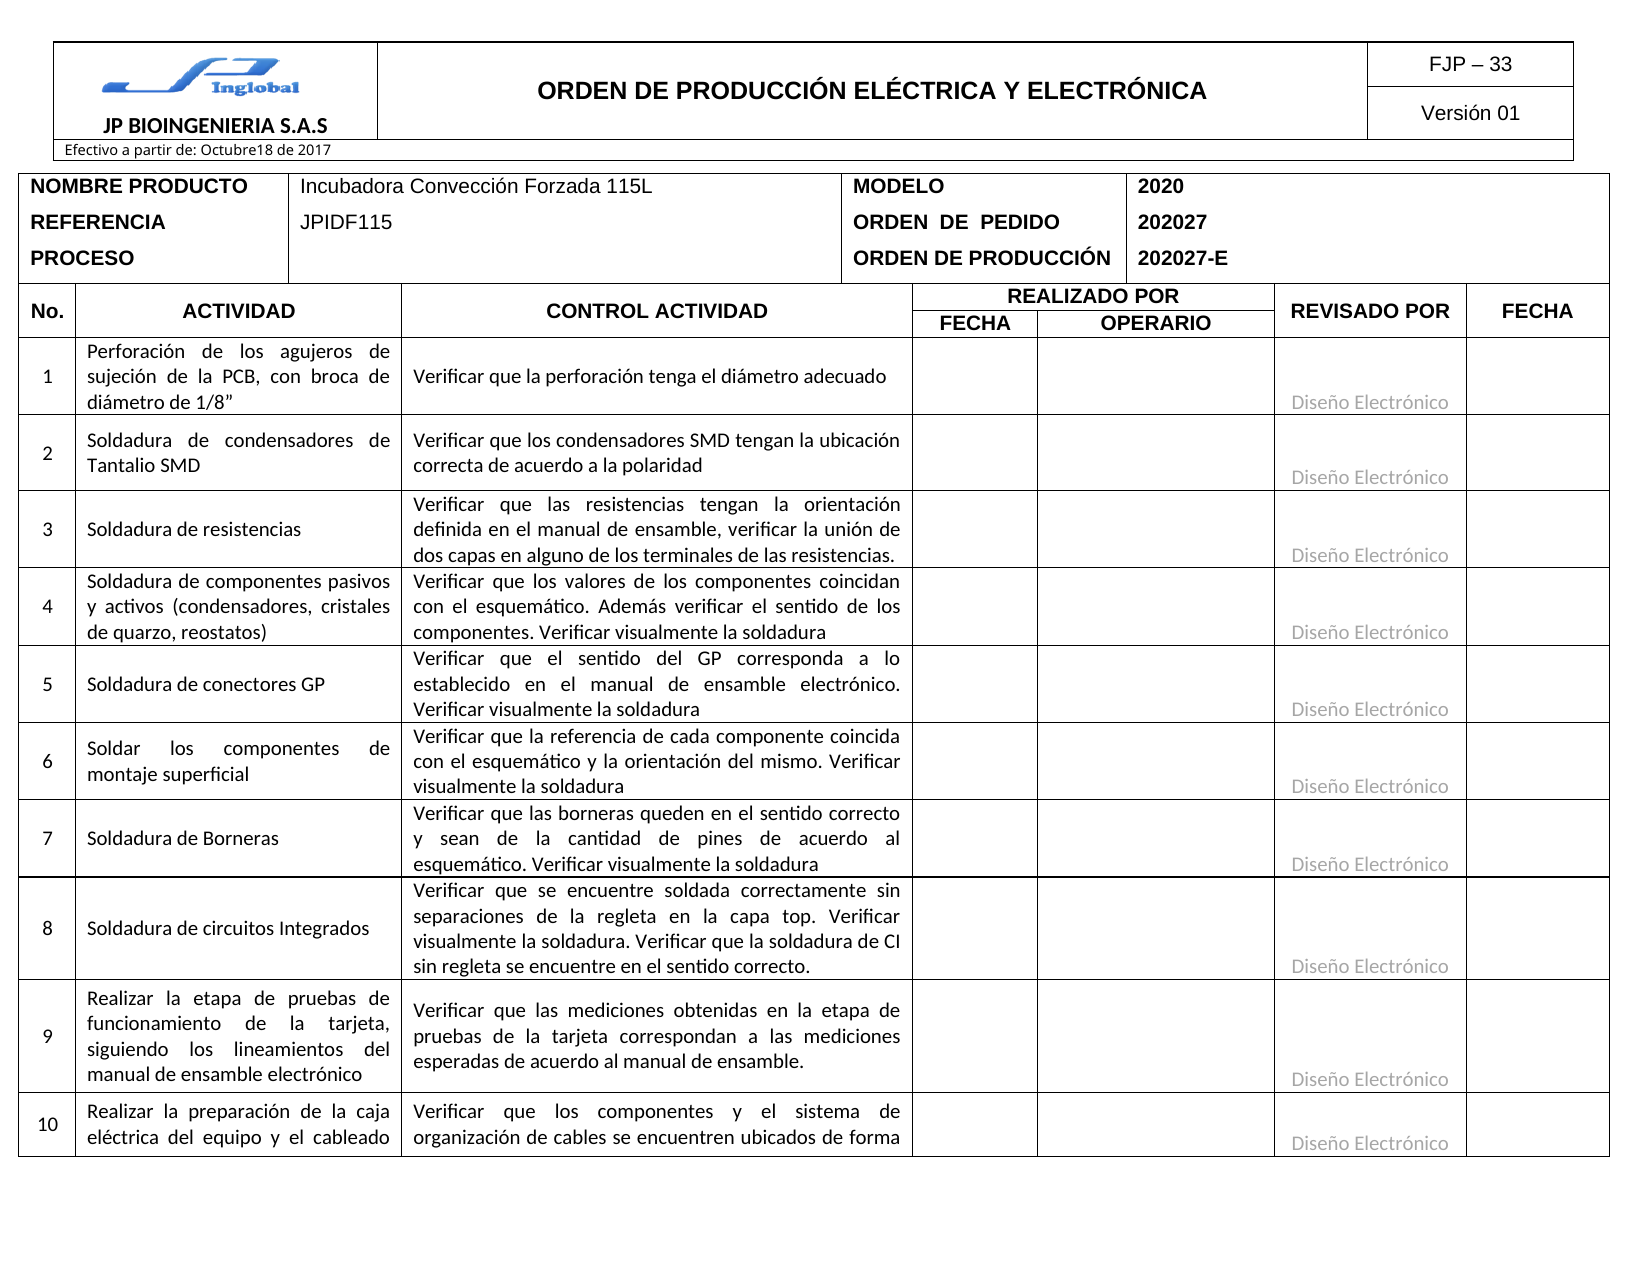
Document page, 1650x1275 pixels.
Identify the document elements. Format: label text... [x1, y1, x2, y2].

table_cell Soldadura de resistencias [76, 491, 401, 567]
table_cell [402, 1093, 912, 1156]
table_cell [913, 878, 1037, 979]
table_cell Soldadura de componentes pasivos y activos (condensadores, cristales de quarzo, reostatos) [76, 568, 401, 644]
table_cell [913, 568, 1037, 644]
table_cell [913, 723, 1037, 799]
table_cell Diseño Electrónico [1275, 338, 1466, 414]
table_cell Verificar que las borneras queden en el sentido correcto y sean de la cantidad de pines de acuerdo al esquemático. Verificar visualmente la soldadura [402, 800, 912, 876]
table_cell Soldadura de condensadores de Tantalio SMD [76, 415, 401, 490]
table_cell Verificar que los condensadores SMD tengan la ubicación correcta de acuerdo a la polaridad [402, 415, 912, 490]
table_cell Soldadura de conectores GP [76, 646, 401, 722]
table_header MODELO ORDEN DE PEDIDO ORDEN DE PRODUCCIÓN [842, 174, 1126, 283]
table_cell [913, 1093, 1037, 1156]
picture [98, 54, 304, 98]
table_cell [913, 415, 1037, 490]
table_cell [913, 800, 1037, 876]
table_header 2020 202027 202027-E [1127, 174, 1609, 283]
table_cell [913, 646, 1037, 722]
table_cell 4 [19, 568, 75, 644]
table_cell [1038, 568, 1274, 644]
table_cell [1467, 415, 1609, 490]
table_cell [1038, 980, 1274, 1092]
table_cell FECHA [913, 311, 1037, 337]
table_cell [1467, 1093, 1609, 1156]
table_cell REVISADO POR [1275, 284, 1466, 337]
table_cell Diseño Electrónico [1275, 878, 1466, 979]
table_cell 1 [19, 338, 75, 414]
table_cell No. [19, 284, 75, 337]
table_cell 3 [19, 491, 75, 567]
table_cell [1038, 338, 1274, 414]
table_cell Verificar que los valores de los componentes coincidan con el esquemático. Además verificar el sentido de los componentes. Verificar visualmente la soldadura [402, 568, 912, 644]
table_cell 9 [19, 980, 75, 1092]
table_cell Soldadura de Borneras [76, 800, 401, 876]
table_cell Verificar que las resistencias tengan la orientación definida en el manual de ensamble, verificar la unión de dos capas en alguno de los terminales de las resistencias. [402, 491, 912, 567]
table_cell Diseño Electrónico [1275, 491, 1466, 567]
table_cell Diseño Electrónico [1275, 415, 1466, 490]
table_cell ACTIVIDAD [76, 284, 401, 337]
table_cell CONTROL ACTIVIDAD [402, 284, 912, 337]
table_cell [913, 491, 1037, 567]
table_cell [913, 338, 1037, 414]
table_cell 10 [19, 1093, 75, 1156]
table_cell Diseño Electrónico [1275, 980, 1466, 1092]
table_cell [1038, 878, 1274, 979]
table_cell OPERARIO [1038, 311, 1274, 337]
table_cell Soldadura de circuitos Integrados [76, 878, 401, 979]
table_cell 2 [19, 415, 75, 490]
table_header NOMBRE PRODUCTO REFERENCIA PROCESO [19, 174, 288, 283]
table_cell Diseño Electrónico [1275, 723, 1466, 799]
table_cell Soldar los componentes de montaje superficial [76, 723, 401, 799]
table_cell [1467, 491, 1609, 567]
table_cell Verificar que el sentido del GP corresponda a lo establecido en el manual de ensamble electrónico. Verificar visualmente la soldadura [402, 646, 912, 722]
table_cell Diseño Electrónico [1275, 800, 1466, 876]
table_cell Diseño Electrónico [1275, 1093, 1466, 1156]
table_cell Realizar la etapa de pruebas de funcionamiento de la tarjeta, siguiendo los lineamientos del manual de ensamble electrónico [76, 980, 401, 1092]
table_cell Verificar que las mediciones obtenidas en la etapa de pruebas de la tarjeta correspondan a las mediciones esperadas de acuerdo al manual de ensamble. [402, 980, 912, 1092]
table_cell 7 [19, 800, 75, 876]
table_cell [1467, 338, 1609, 414]
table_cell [76, 1093, 401, 1156]
table_cell [1038, 415, 1274, 490]
table_cell Verificar que la referencia de cada componente coincida con el esquemático y la orientación del mismo. Verificar visualmente la soldadura [402, 723, 912, 799]
table_cell [1467, 646, 1609, 722]
table_cell FECHA [1467, 284, 1609, 337]
table_cell [913, 980, 1037, 1092]
table_cell [1038, 491, 1274, 567]
table_cell 5 [19, 646, 75, 722]
table_cell Perforación de los agujeros de sujeción de la PCB, con broca de diámetro de 1/8” [76, 338, 401, 414]
table_cell [1467, 878, 1609, 979]
table_cell [1467, 980, 1609, 1092]
table_cell 6 [19, 723, 75, 799]
table_cell [1467, 568, 1609, 644]
table_cell Diseño Electrónico [1275, 568, 1466, 644]
table_cell Verificar que se encuentre soldada correctamente sin separaciones de la regleta en la capa top. Verificar visualmente la soldadura. Verificar que la soldadura de CI sin regleta se encuentre en el sentido correcto. [402, 878, 912, 979]
table_header Incubadora Convección Forzada 115L JPIDF115 [289, 174, 841, 283]
table_cell [1467, 723, 1609, 799]
table_cell Verificar que la perforación tenga el diámetro adecuado [402, 338, 912, 414]
table_cell [1038, 646, 1274, 722]
table_cell [1038, 723, 1274, 799]
table_cell REALIZADO POR [913, 284, 1274, 310]
table_cell [1038, 800, 1274, 876]
table_cell 8 [19, 878, 75, 979]
table_cell [1467, 800, 1609, 876]
table_cell Diseño Electrónico [1275, 646, 1466, 722]
table_cell [1038, 1093, 1274, 1156]
